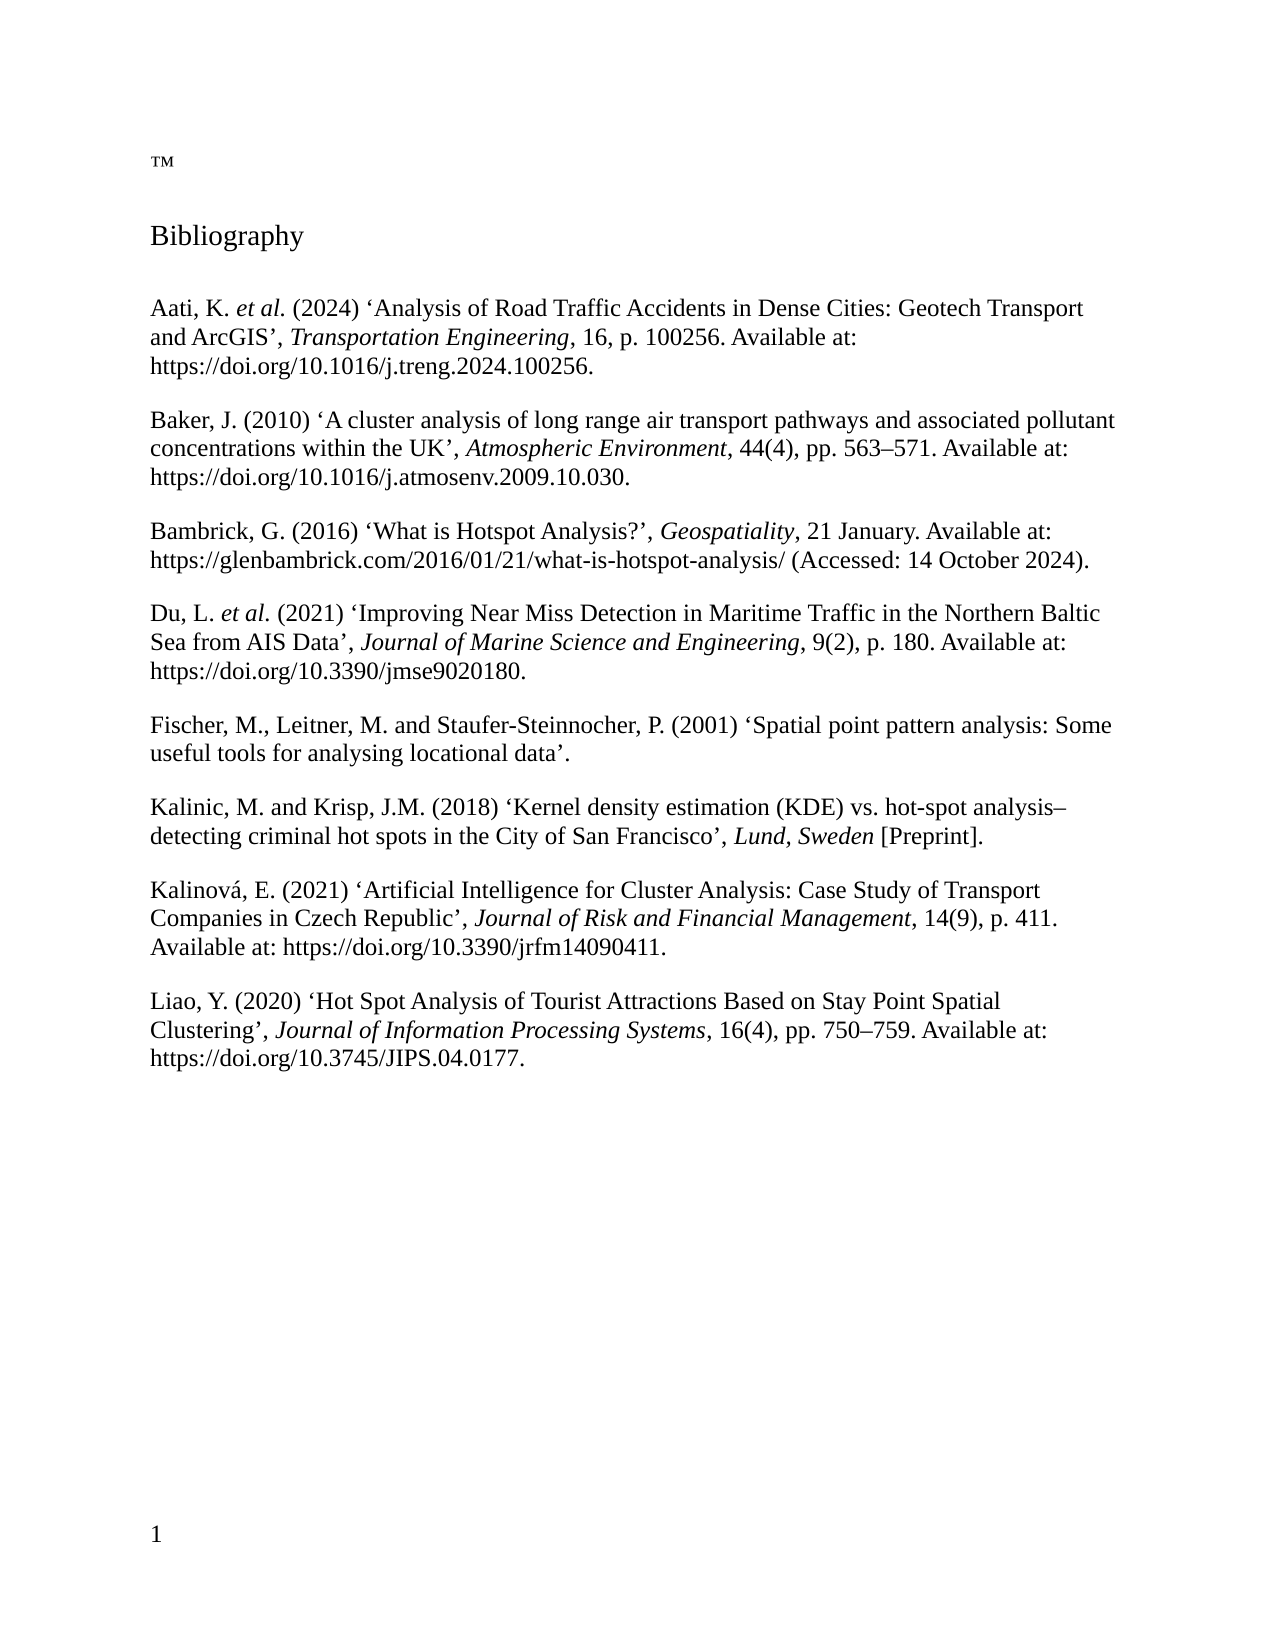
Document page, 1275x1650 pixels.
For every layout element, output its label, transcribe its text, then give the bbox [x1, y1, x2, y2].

text Aati, K. et al. (2024) ‘Analysis of Road Traffic Accidents in Dense Cities: Geotech Transport and ArcGIS’, Transportation Engineering, 16, p. 100256. Available at: https://doi.org/10.1016/j.treng.2024.100256. [150, 293, 1125, 380]
text Fischer, M., Leitner, M. and Staufer-Steinnocher, P. (2001) ‘Spatial point pattern analysis: Some useful tools for analysing locational data’. [150, 710, 1125, 767]
text Liao, Y. (2020) ‘Hot Spot Analysis of Tourist Attractions Based on Stay Point Spatial Clustering’, Journal of Information Processing Systems, 16(4), pp. 750–759. Available at: https://doi.org/10.3745/JIPS.04.0177. [150, 986, 1125, 1072]
text Du, L. et al. (2021) ‘Improving Near Miss Detection in Maritime Traffic in the Northern Baltic Sea from AIS Data’, Journal of Marine Science and Engineering, 9(2), p. 180. Available at: https://doi.org/10.3390/jmse9020180. [150, 598, 1125, 685]
text ™ [150, 150, 1125, 179]
text Bambrick, G. (2016) ‘What is Hotspot Analysis?’, Geospatiality, 21 January. Available at: https://glenbambrick.com/2016/01/21/what-is-hotspot-analysis/ (Accessed: 14 October 2024). [150, 516, 1125, 573]
text Kalinová, E. (2021) ‘Artificial Intelligence for Cluster Analysis: Case Study of Transport Companies in Czech Republic’, Journal of Risk and Financial Management, 14(9), p. 411. Available at: https://doi.org/10.3390/jrfm14090411. [150, 875, 1125, 961]
text Kalinic, M. and Krisp, J.M. (2018) ‘Kernel density estimation (KDE) vs. hot-spot analysis–detecting criminal hot spots in the City of San Francisco’, Lund, Sweden [Preprint]. [150, 792, 1125, 850]
text Bibliography [150, 218, 1125, 252]
text Baker, J. (2010) ‘A cluster analysis of long range air transport pathways and associated pollutant concentrations within the UK’, Atmospheric Environment, 44(4), pp. 563–571. Available at: https://doi.org/10.1016/j.atmosenv.2009.10.030. [150, 405, 1125, 491]
